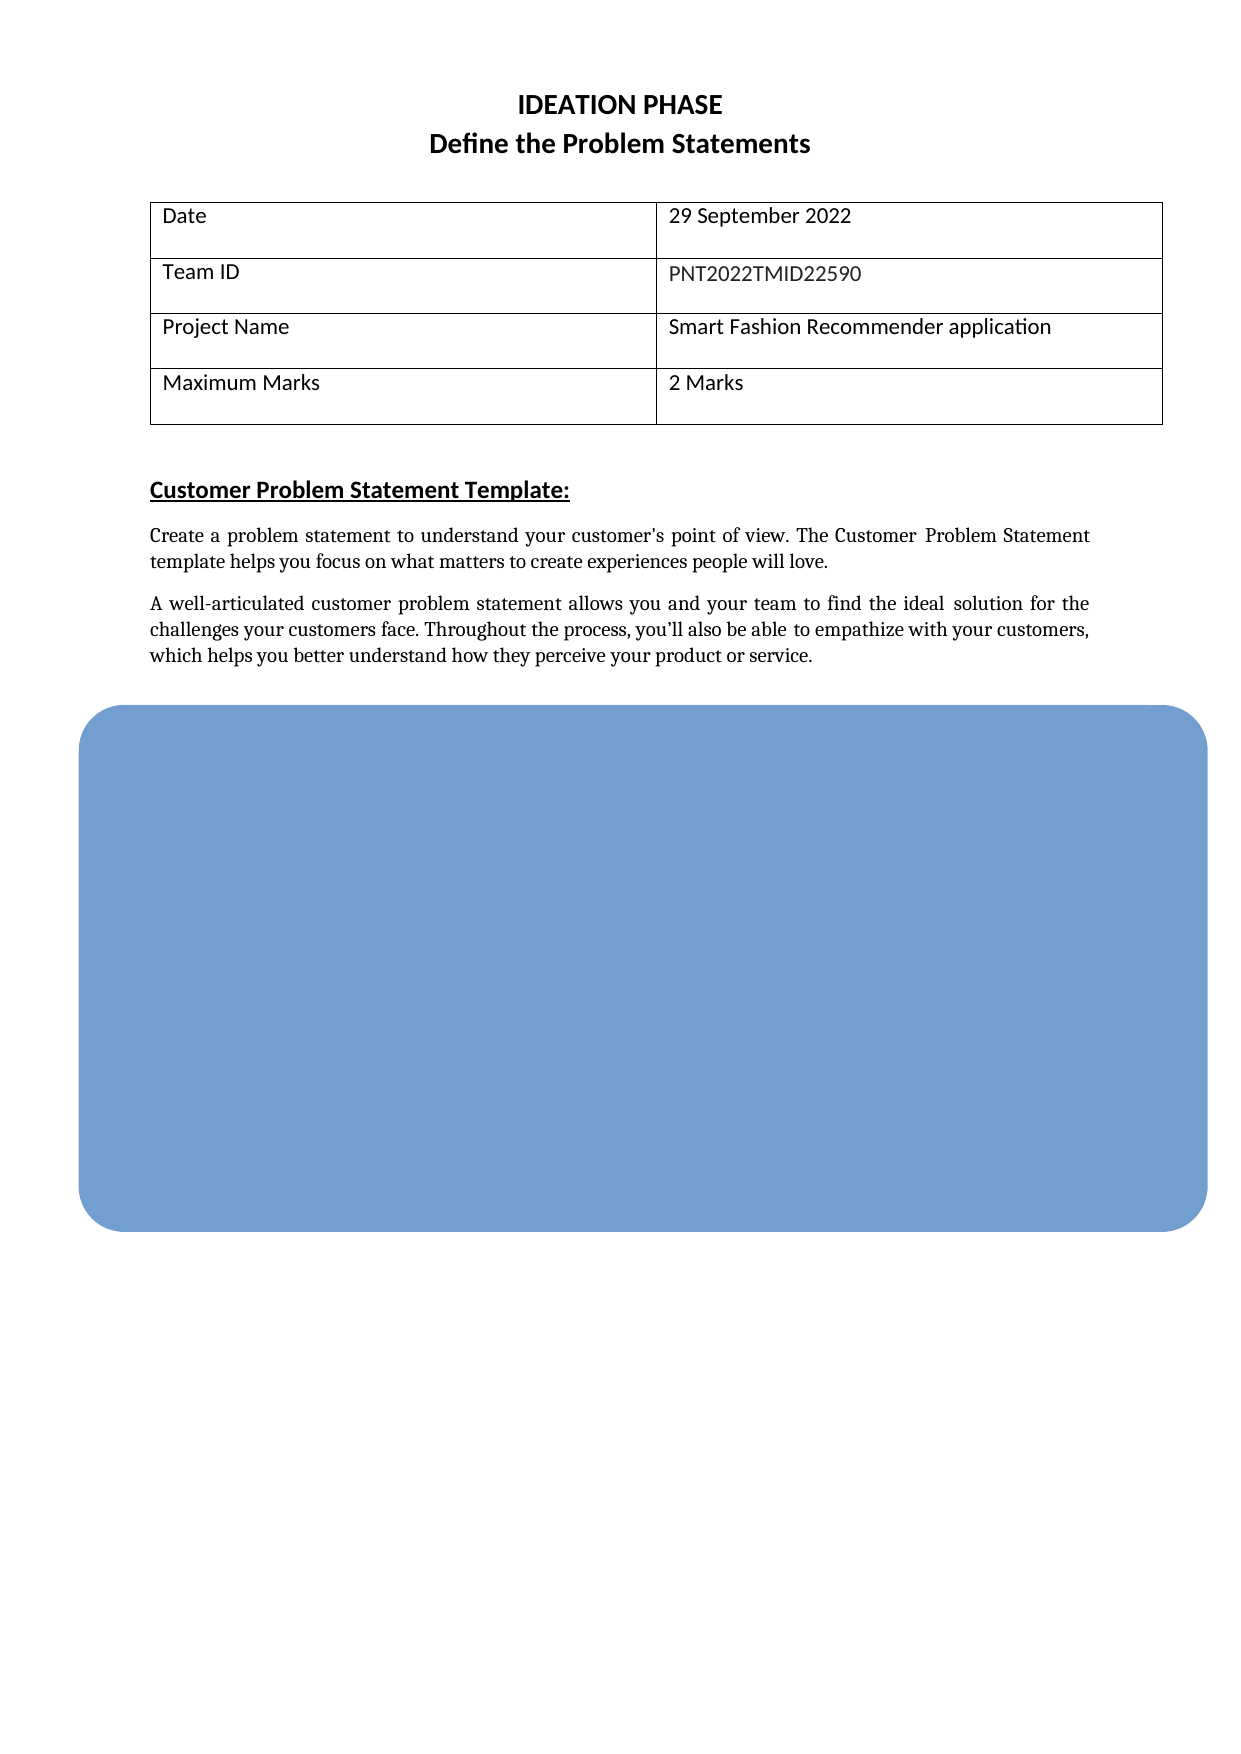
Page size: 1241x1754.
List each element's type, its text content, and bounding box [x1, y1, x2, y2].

table_cell Project Name [151, 314, 656, 368]
text Customer Problem Statement Template: [150, 474, 1211, 505]
title IDEATION PHASE [428, 86, 812, 122]
table_cell PNT2022TMID22590 [657, 259, 1162, 313]
table_cell Maximum Marks [151, 369, 656, 423]
table_cell 2 Marks [657, 369, 1162, 423]
table_cell Smart Fashion Recommender application [657, 314, 1162, 368]
table_header 29 September 2022 [657, 203, 1162, 257]
text Create a problem statement to understand your customer's point of view. The Customer Problem Statement template helps you focus on what matters to create experiences people will love. [150, 524, 1090, 573]
title Define the Problem Statements [428, 125, 812, 161]
table_header Date [151, 203, 656, 257]
table_cell Team ID [151, 259, 656, 313]
text A well-articulated customer problem statement allows you and your team to find the ideal solution for the challenges your customers face. Throughout the process, you’ll also be able to empathize with your customers, which helps you better understand how they perceive your product or service. [150, 592, 1089, 668]
